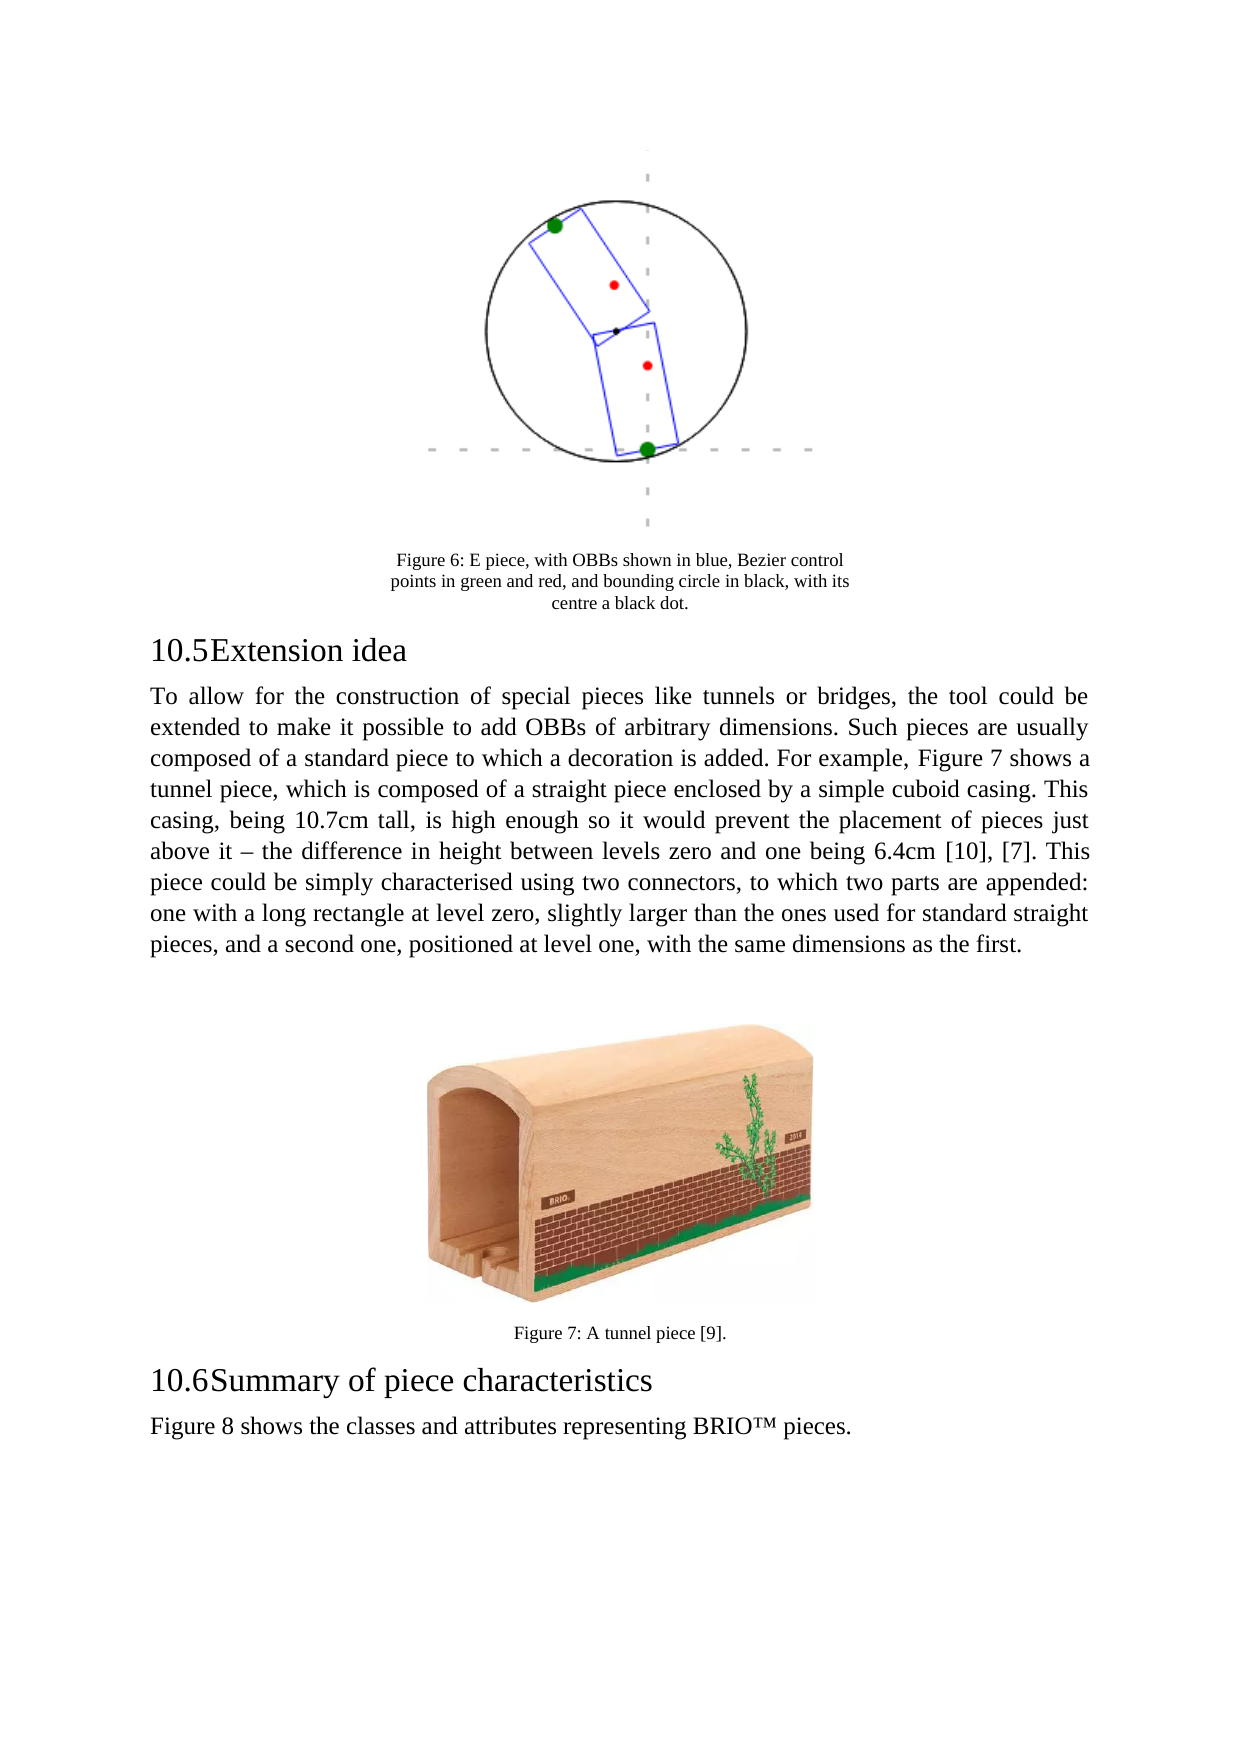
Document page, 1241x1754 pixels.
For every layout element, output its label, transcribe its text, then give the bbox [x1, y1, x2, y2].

subtitle Extension idea [150, 630, 1090, 668]
picture [405, 150, 835, 530]
text To allow for the construction of special pieces like tunnels or bridges, the tool could be extended to make it possible to add OBBs of arbitrary dimensions. Such pieces are usually composed of a standard piece to which a decoration is added. For example, Figure 7 shows a tunnel piece, which is composed of a straight piece enclosed by a simple cuboid casing. This casing, being 10.7cm tall, is high enough so it would prevent the placement of pieces just above it – the difference in height between levels zero and one being 6.4cm , . This piece could be simply characterised using two connectors, to which two parts are appended: one with a long rectangle at level zero, slightly larger than the ones used for standard straight pieces, and a second one, positioned at level one, with the same dimensions as the first. [150, 681, 1090, 958]
subtitle Summary of piece characteristics [150, 1360, 1090, 1398]
picture [426, 1024, 814, 1303]
text Figure 8 shows the classes and attributes representing BRIO™ pieces. [150, 1411, 1090, 1439]
